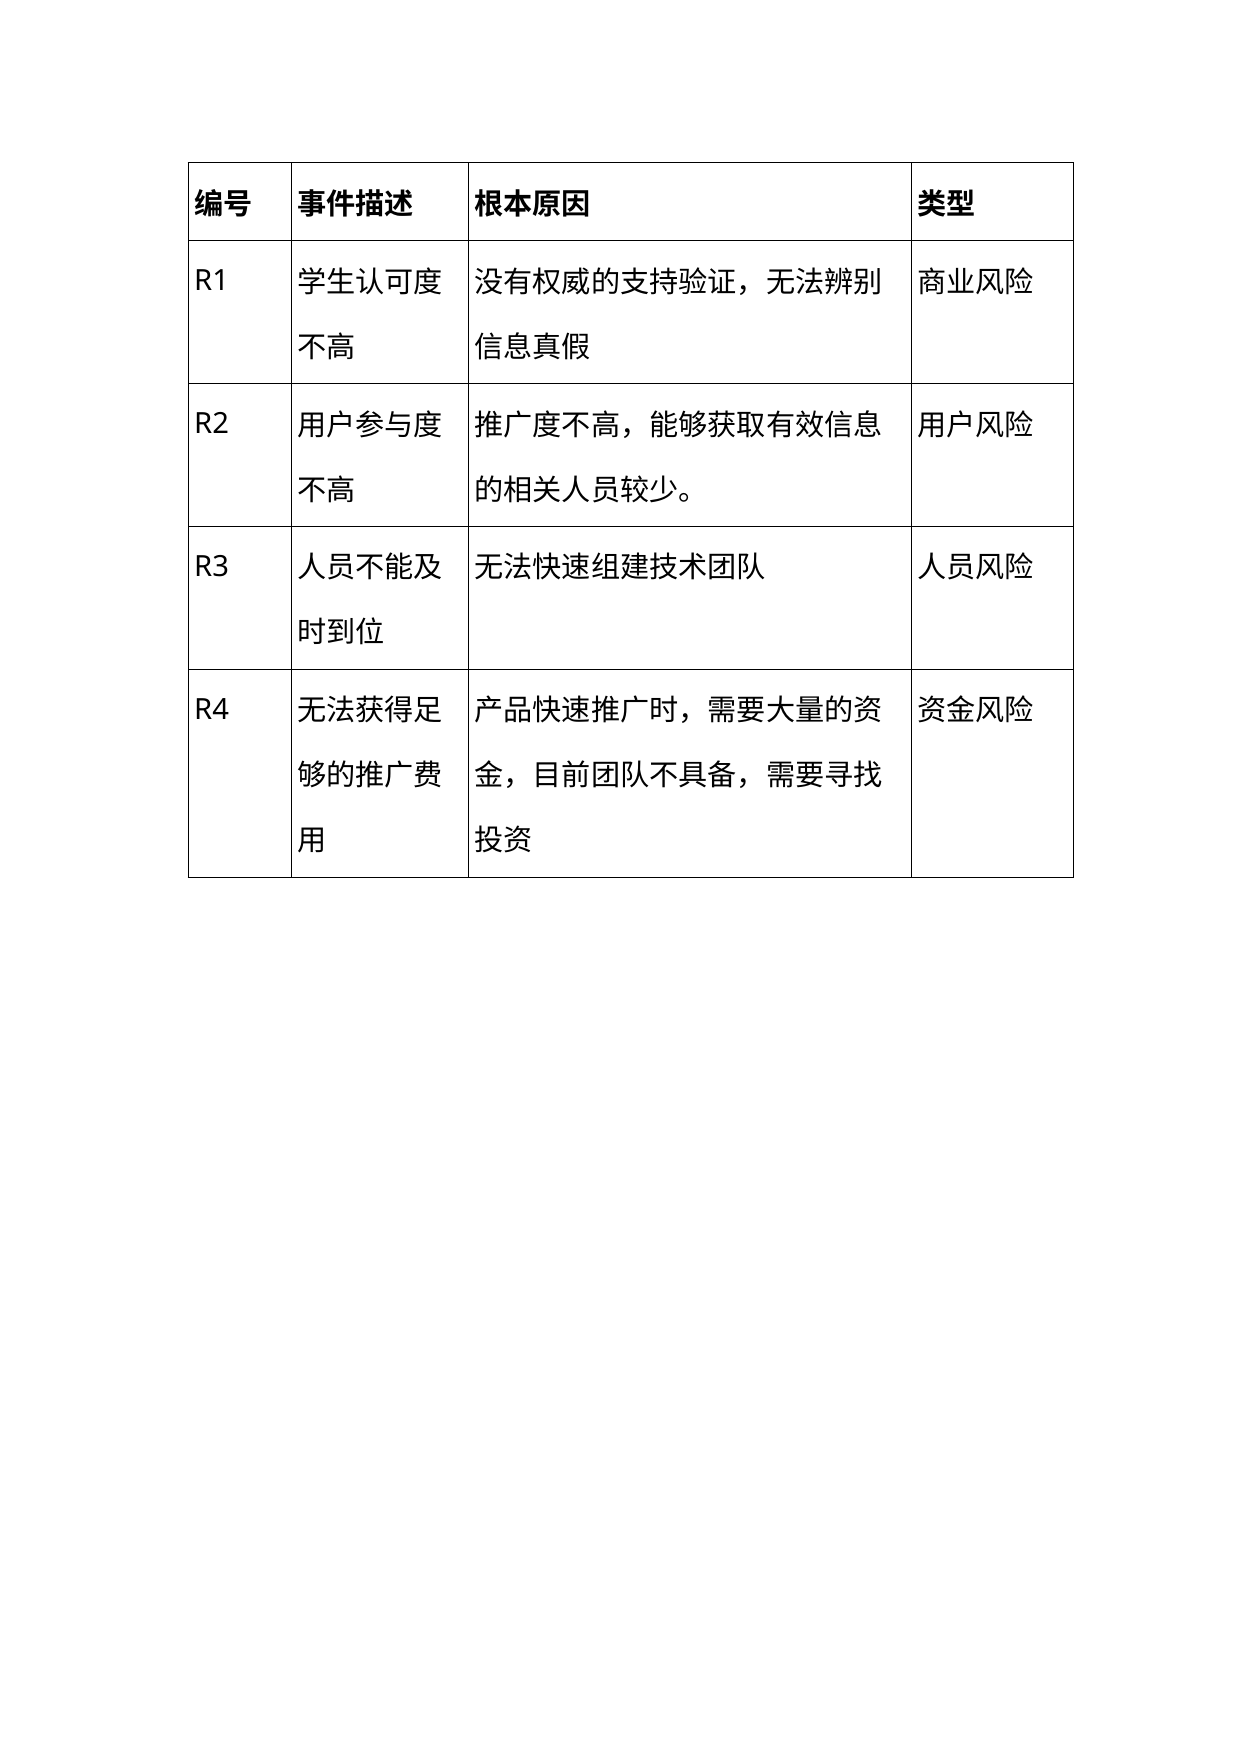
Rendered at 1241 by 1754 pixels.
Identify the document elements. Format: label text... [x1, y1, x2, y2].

table_header 根本原因 [469, 163, 911, 240]
table_cell 无法快速组建技术团队 [469, 527, 911, 669]
table_cell 无法获得足够的推广费用 [292, 670, 468, 877]
table_cell 学生认可度不高 [292, 241, 468, 383]
table_cell 推广度不高，能够获取有效信息的相关人员较少。 [469, 384, 911, 526]
table_cell 用户参与度不高 [292, 384, 468, 526]
table_cell 没有权威的支持验证，无法辨别信息真假 [469, 241, 911, 383]
table_header 事件描述 [292, 163, 468, 240]
table_cell R1 [189, 241, 291, 383]
table_header 类型 [912, 163, 1073, 240]
table_cell 资金风险 [912, 670, 1073, 877]
table_cell 产品快速推广时，需要大量的资金，目前团队不具备，需要寻找投资 [469, 670, 911, 877]
table_cell 人员不能及时到位 [292, 527, 468, 669]
table_cell 商业风险 [912, 241, 1073, 383]
table_cell R4 [189, 670, 291, 877]
table_cell 人员风险 [912, 527, 1073, 669]
table_cell R3 [189, 527, 291, 669]
table_header 编号 [189, 163, 291, 240]
table_cell R2 [189, 384, 291, 526]
table_cell 用户风险 [912, 384, 1073, 526]
